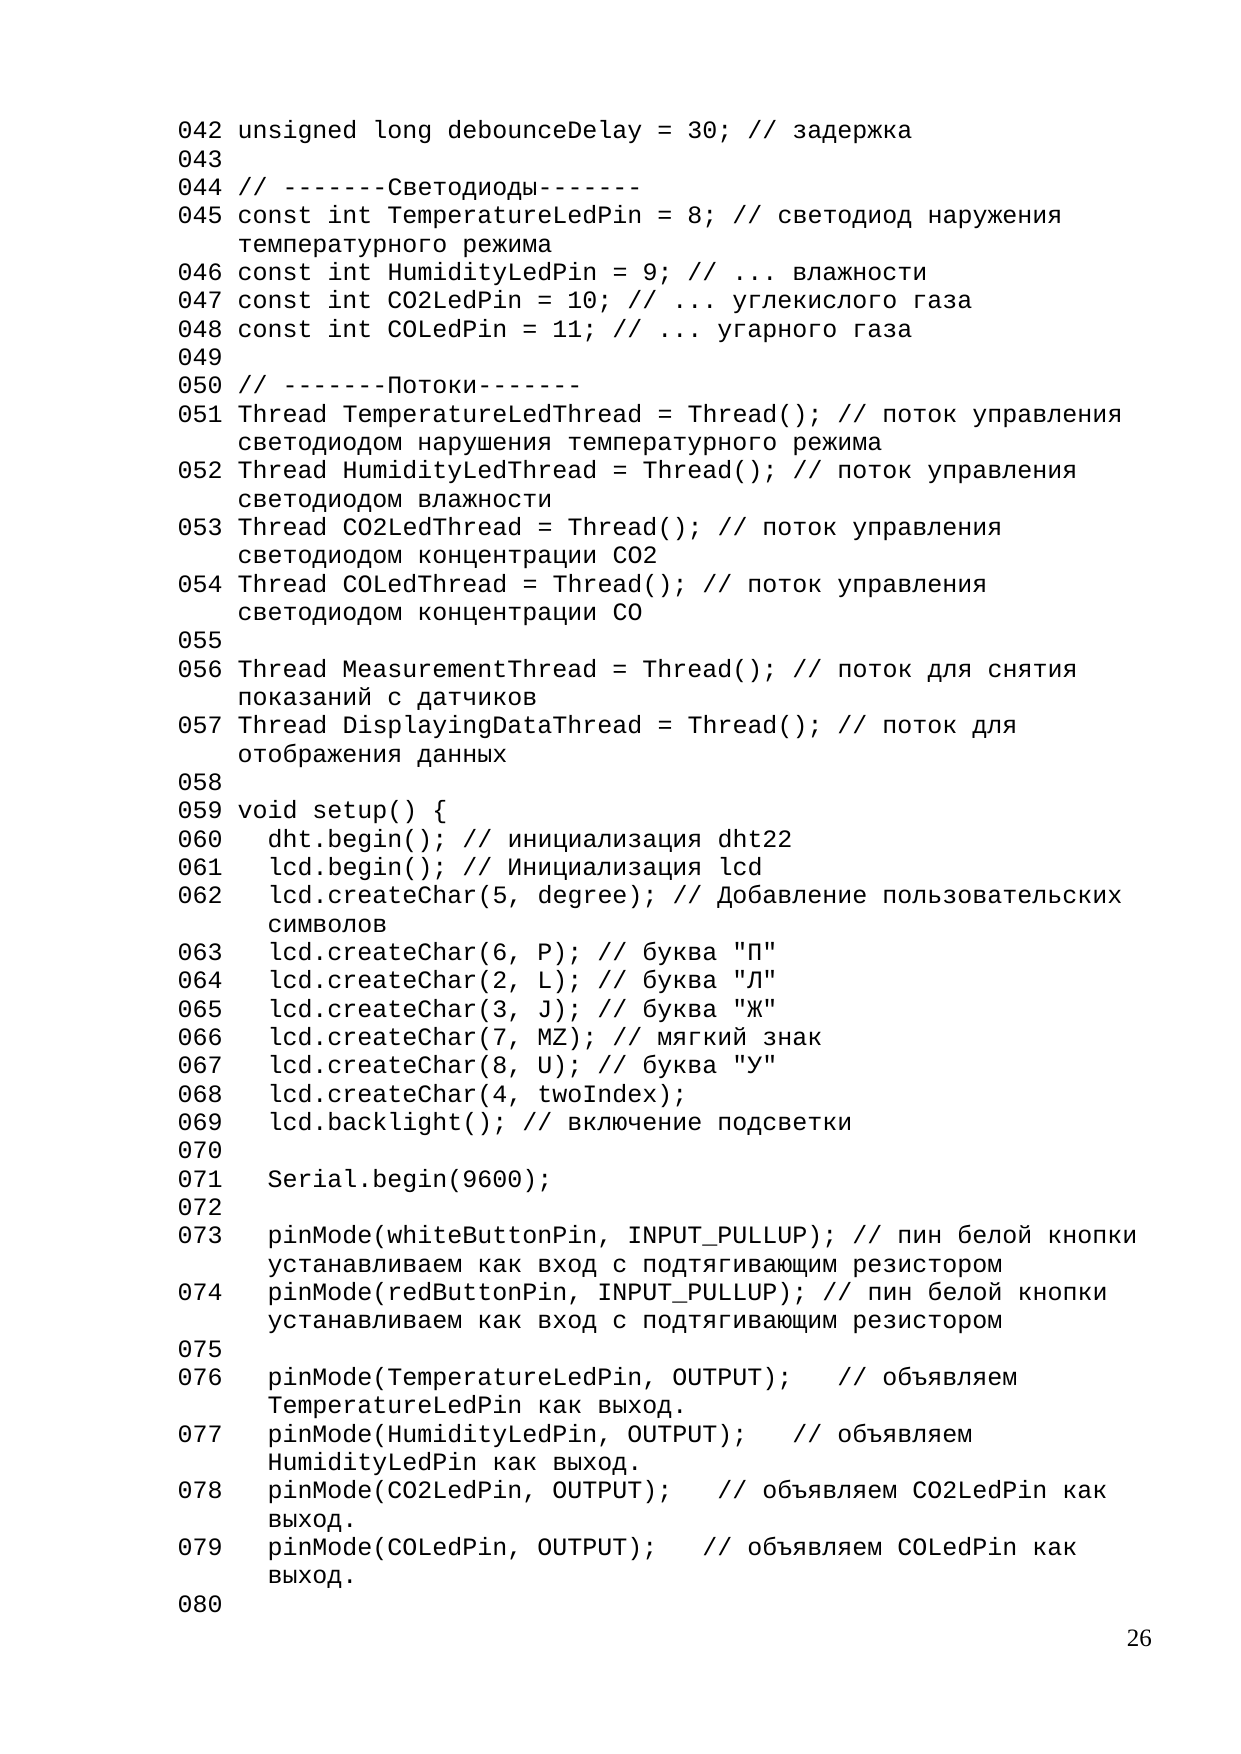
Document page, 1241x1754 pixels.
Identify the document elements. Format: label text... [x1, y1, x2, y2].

text 065 lcd.createChar(3, J); // буква "Ж" [177, 996, 1152, 1025]
text отображения данных [177, 741, 1152, 770]
text 049 [177, 345, 1152, 373]
text 059 void setup() { [177, 798, 1152, 826]
text 054 Thread COLedThread = Thread(); // поток управления [177, 571, 1152, 600]
text 075 [177, 1336, 1152, 1365]
text 076 pinMode(TemperatureLedPin, OUTPUT); // объявляем [177, 1365, 1152, 1393]
text 067 lcd.createChar(8, U); // буква "У" [177, 1053, 1152, 1081]
text температурного режима [177, 231, 1152, 260]
text 068 lcd.createChar(4, twoIndex); [177, 1081, 1152, 1110]
text показаний с датчиков [177, 685, 1152, 713]
text 070 [177, 1138, 1152, 1166]
text 042 unsigned long debounceDelay = 30; // задержка [177, 118, 1152, 146]
text 079 pinMode(COLedPin, OUTPUT); // объявляем COLedPin как [177, 1535, 1152, 1563]
text выход. [177, 1506, 1152, 1535]
text 047 const int CO2LedPin = 10; // ... углекислого газа [177, 288, 1152, 316]
text HumidityLedPin как выход. [177, 1450, 1152, 1478]
text 053 Thread CO2LedThread = Thread(); // поток управления [177, 515, 1152, 543]
text устанавливаем как вход с подтягивающим резистором [177, 1308, 1152, 1336]
text светодиодом влажности [177, 486, 1152, 515]
text 069 lcd.backlight(); // включение подсветки [177, 1110, 1152, 1138]
text 066 lcd.createChar(7, MZ); // мягкий знак [177, 1025, 1152, 1053]
text 064 lcd.createChar(2, L); // буква "Л" [177, 968, 1152, 996]
text выход. [177, 1563, 1152, 1591]
text 056 Thread MeasurementThread = Thread(); // поток для снятия [177, 656, 1152, 685]
text светодиодом концентрации CO2 [177, 543, 1152, 571]
text 046 const int HumidityLedPin = 9; // ... влажности [177, 260, 1152, 288]
text 074 pinMode(redButtonPin, INPUT_PULLUP); // пин белой кнопки [177, 1280, 1152, 1308]
text 043 [177, 146, 1152, 175]
text устанавливаем как вход с подтягивающим резистором [177, 1251, 1152, 1280]
text 045 const int TemperatureLedPin = 8; // светодиод наружения [177, 203, 1152, 231]
text 072 [177, 1195, 1152, 1223]
text светодиодом концентрации CO [177, 600, 1152, 628]
text 057 Thread DisplayingDataThread = Thread(); // поток для [177, 713, 1152, 741]
text 055 [177, 628, 1152, 656]
text символов [177, 911, 1152, 940]
text 061 lcd.begin(); // Инициализация lcd [177, 855, 1152, 883]
text 051 Thread TemperatureLedThread = Thread(); // поток управления [177, 401, 1152, 430]
text 073 pinMode(whiteButtonPin, INPUT_PULLUP); // пин белой кнопки [177, 1223, 1152, 1251]
text 060 dht.begin(); // инициализация dht22 [177, 826, 1152, 855]
text 058 [177, 770, 1152, 798]
text 077 pinMode(HumidityLedPin, OUTPUT); // объявляем [177, 1421, 1152, 1450]
text 063 lcd.createChar(6, P); // буква "П" [177, 940, 1152, 968]
text 050 // -------Потоки------- [177, 373, 1152, 401]
text 071 Serial.begin(9600); [177, 1166, 1152, 1195]
text 044 // -------Светодиоды------- [177, 175, 1152, 203]
text 080 [177, 1591, 1152, 1620]
text 052 Thread HumidityLedThread = Thread(); // поток управления [177, 458, 1152, 486]
text TemperatureLedPin как выход. [177, 1393, 1152, 1421]
text 048 const int COLedPin = 11; // ... угарного газа [177, 316, 1152, 345]
text светодиодом нарушения температурного режима [177, 430, 1152, 458]
text 062 lcd.createChar(5, degree); // Добавление пользовательских [177, 883, 1152, 911]
text 078 pinMode(CO2LedPin, OUTPUT); // объявляем CO2LedPin как [177, 1478, 1152, 1506]
